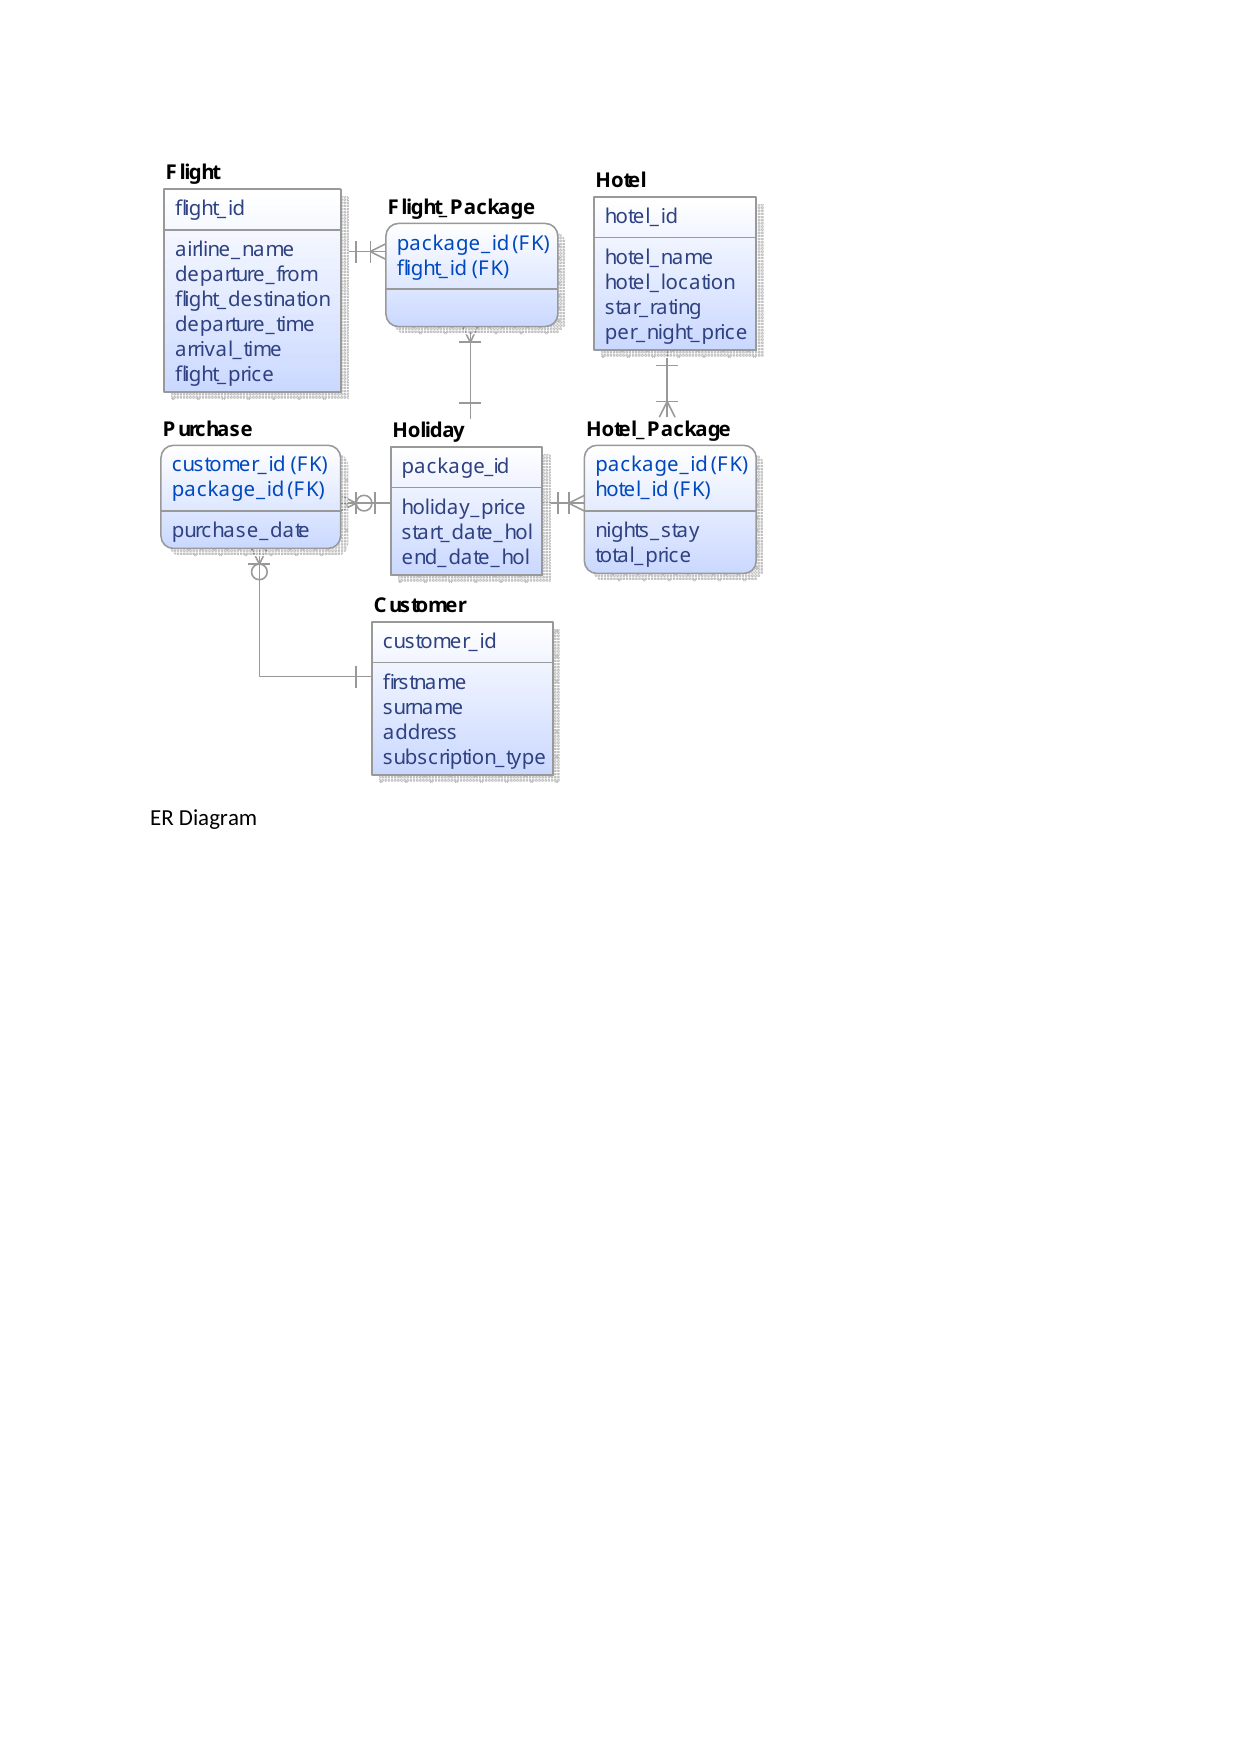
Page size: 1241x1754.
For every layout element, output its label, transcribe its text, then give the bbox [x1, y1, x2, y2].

text ER Diagram [150, 803, 1090, 831]
